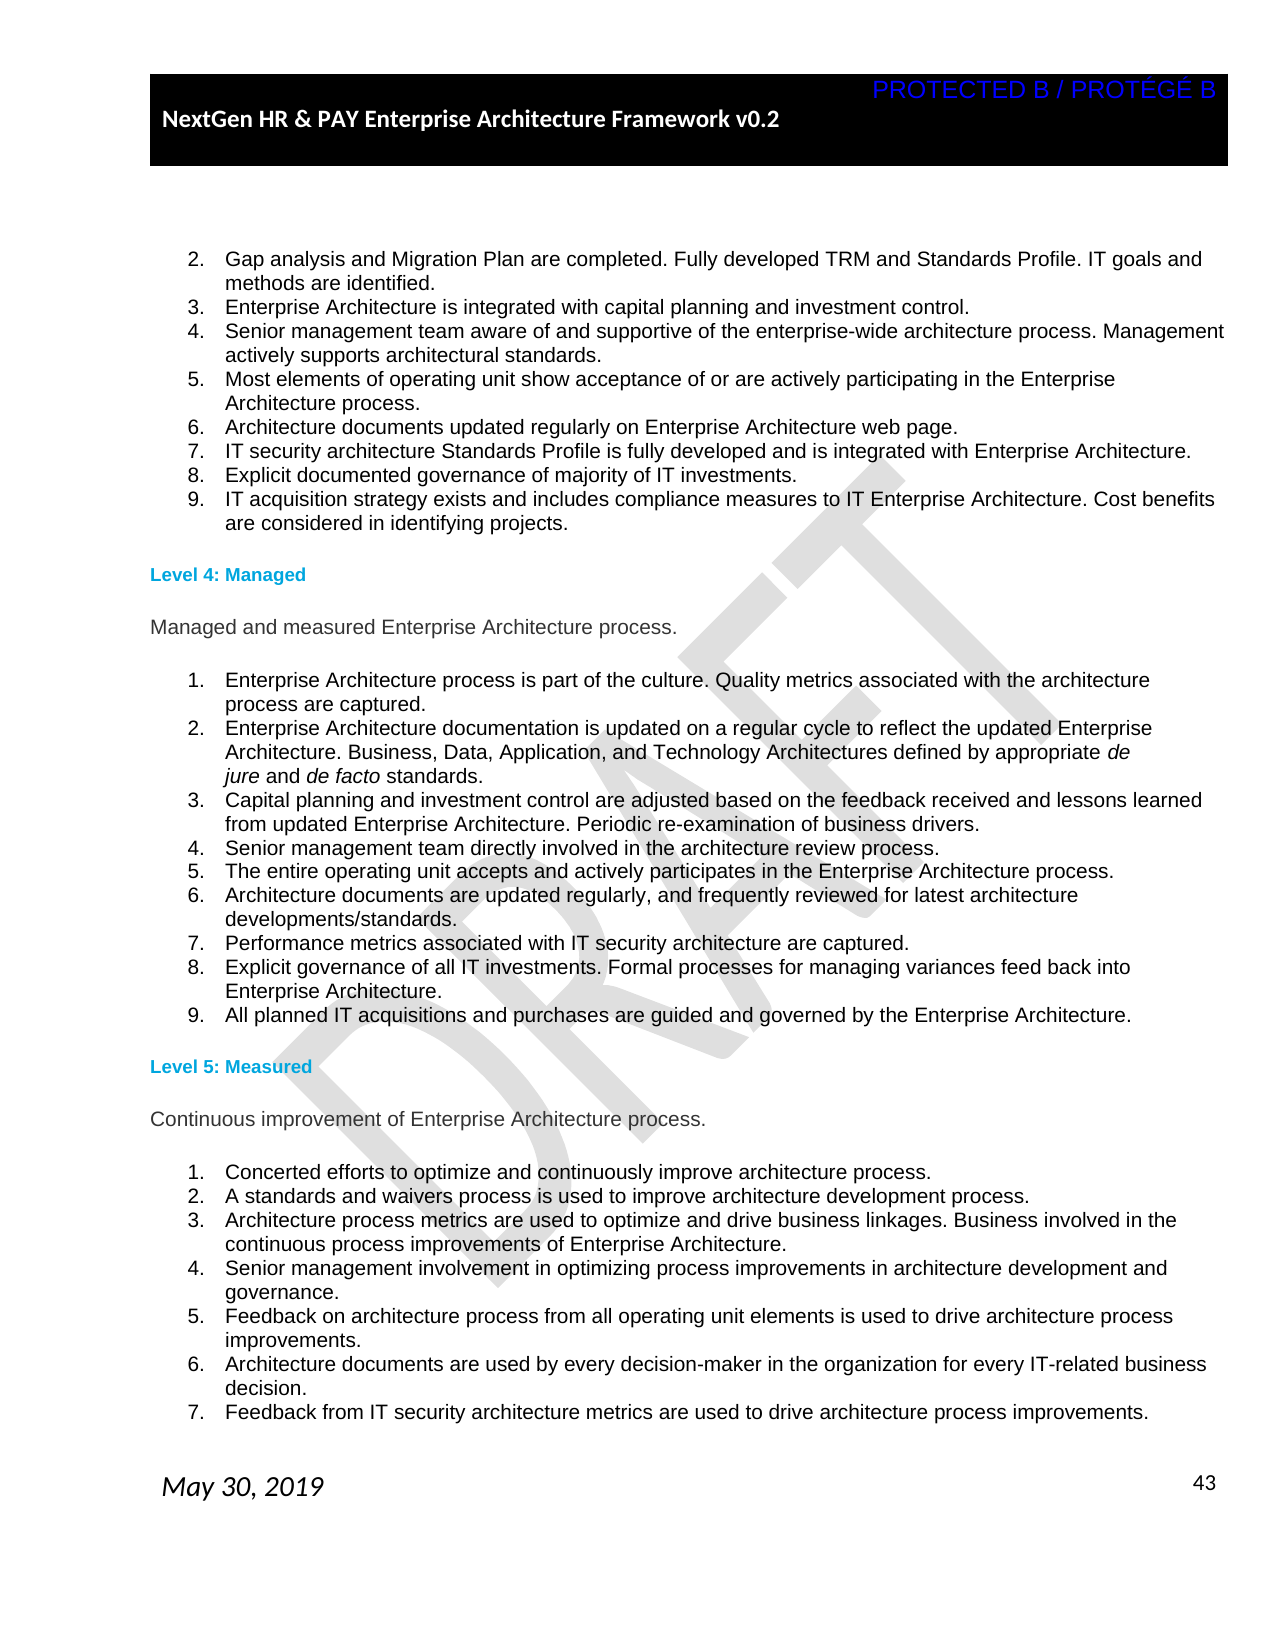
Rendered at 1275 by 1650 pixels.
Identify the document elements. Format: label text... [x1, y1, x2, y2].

list Architecture documents are updated regularly, and frequently reviewed for latest architecture developments/standards. [187, 883, 1228, 931]
list Concerted efforts to optimize and continuously improve architecture process. [187, 1160, 1228, 1184]
list Architecture process metrics are used to optimize and drive business linkages. Business involved in the continuous process improvements of Enterprise Architecture. [187, 1208, 1228, 1256]
list Explicit governance of all IT investments. Formal processes for managing variances feed back into Enterprise Architecture. [187, 955, 1228, 1003]
list The entire operating unit accepts and actively participates in the Enterprise Architecture process. [187, 859, 1228, 883]
list Architecture documents are used by every decision-maker in the organization for every IT-related business decision. [187, 1352, 1228, 1400]
list A standards and waivers process is used to improve architecture development process. [187, 1184, 1228, 1208]
text Continuous improvement of Enterprise Architecture process. [150, 1107, 1228, 1131]
list Senior management team directly involved in the architecture review process. [187, 835, 1228, 859]
list Architecture documents updated regularly on Enterprise Architecture web page. [187, 415, 1228, 439]
list Feedback on architecture process from all operating unit elements is used to drive architecture process improvements. [187, 1304, 1228, 1352]
list Senior management involvement in optimizing process improvements in architecture development and governance. [187, 1256, 1228, 1304]
list Enterprise Architecture is integrated with capital planning and investment control. [187, 295, 1228, 319]
list Senior management team aware of and supportive of the enterprise-wide architecture process. Management actively supports architectural standards. [187, 319, 1228, 367]
list IT security architecture Standards Profile is fully developed and is integrated with Enterprise Architecture. [187, 439, 1228, 463]
list Capital planning and investment control are adjusted based on the feedback received and lessons learned from updated Enterprise Architecture. Periodic re-examination of business drivers. [187, 787, 1228, 835]
text Level 4: Managed [150, 564, 1228, 585]
list Enterprise Architecture documentation is updated on a regular cycle to reflect the updated Enterprise Architecture. Business, Data, Application, and Technology Architectures defined by appropriate de jure and de facto standards. [187, 716, 1228, 787]
list Explicit documented governance of majority of IT investments. [187, 463, 1228, 487]
text Managed and measured Enterprise Architecture process. [150, 614, 1228, 638]
text Level 5: Measured [150, 1056, 1228, 1078]
list Most elements of operating unit show acceptance of or are actively participating in the Enterprise Architecture process. [187, 367, 1228, 415]
list IT acquisition strategy exists and includes compliance measures to IT Enterprise Architecture. Cost benefits are considered in identifying projects. [187, 487, 1228, 535]
list Enterprise Architecture process is part of the culture. Quality metrics associated with the architecture process are captured. [187, 668, 1228, 716]
list Gap analysis and Migration Plan are completed. Fully developed TRM and Standards Profile. IT goals and methods are identified. [187, 247, 1228, 295]
list Feedback from IT security architecture metrics are used to drive architecture process improvements. [187, 1400, 1228, 1424]
list Performance metrics associated with IT security architecture are captured. [187, 931, 1228, 955]
list All planned IT acquisitions and purchases are guided and governed by the Enterprise Architecture. [187, 1003, 1228, 1027]
